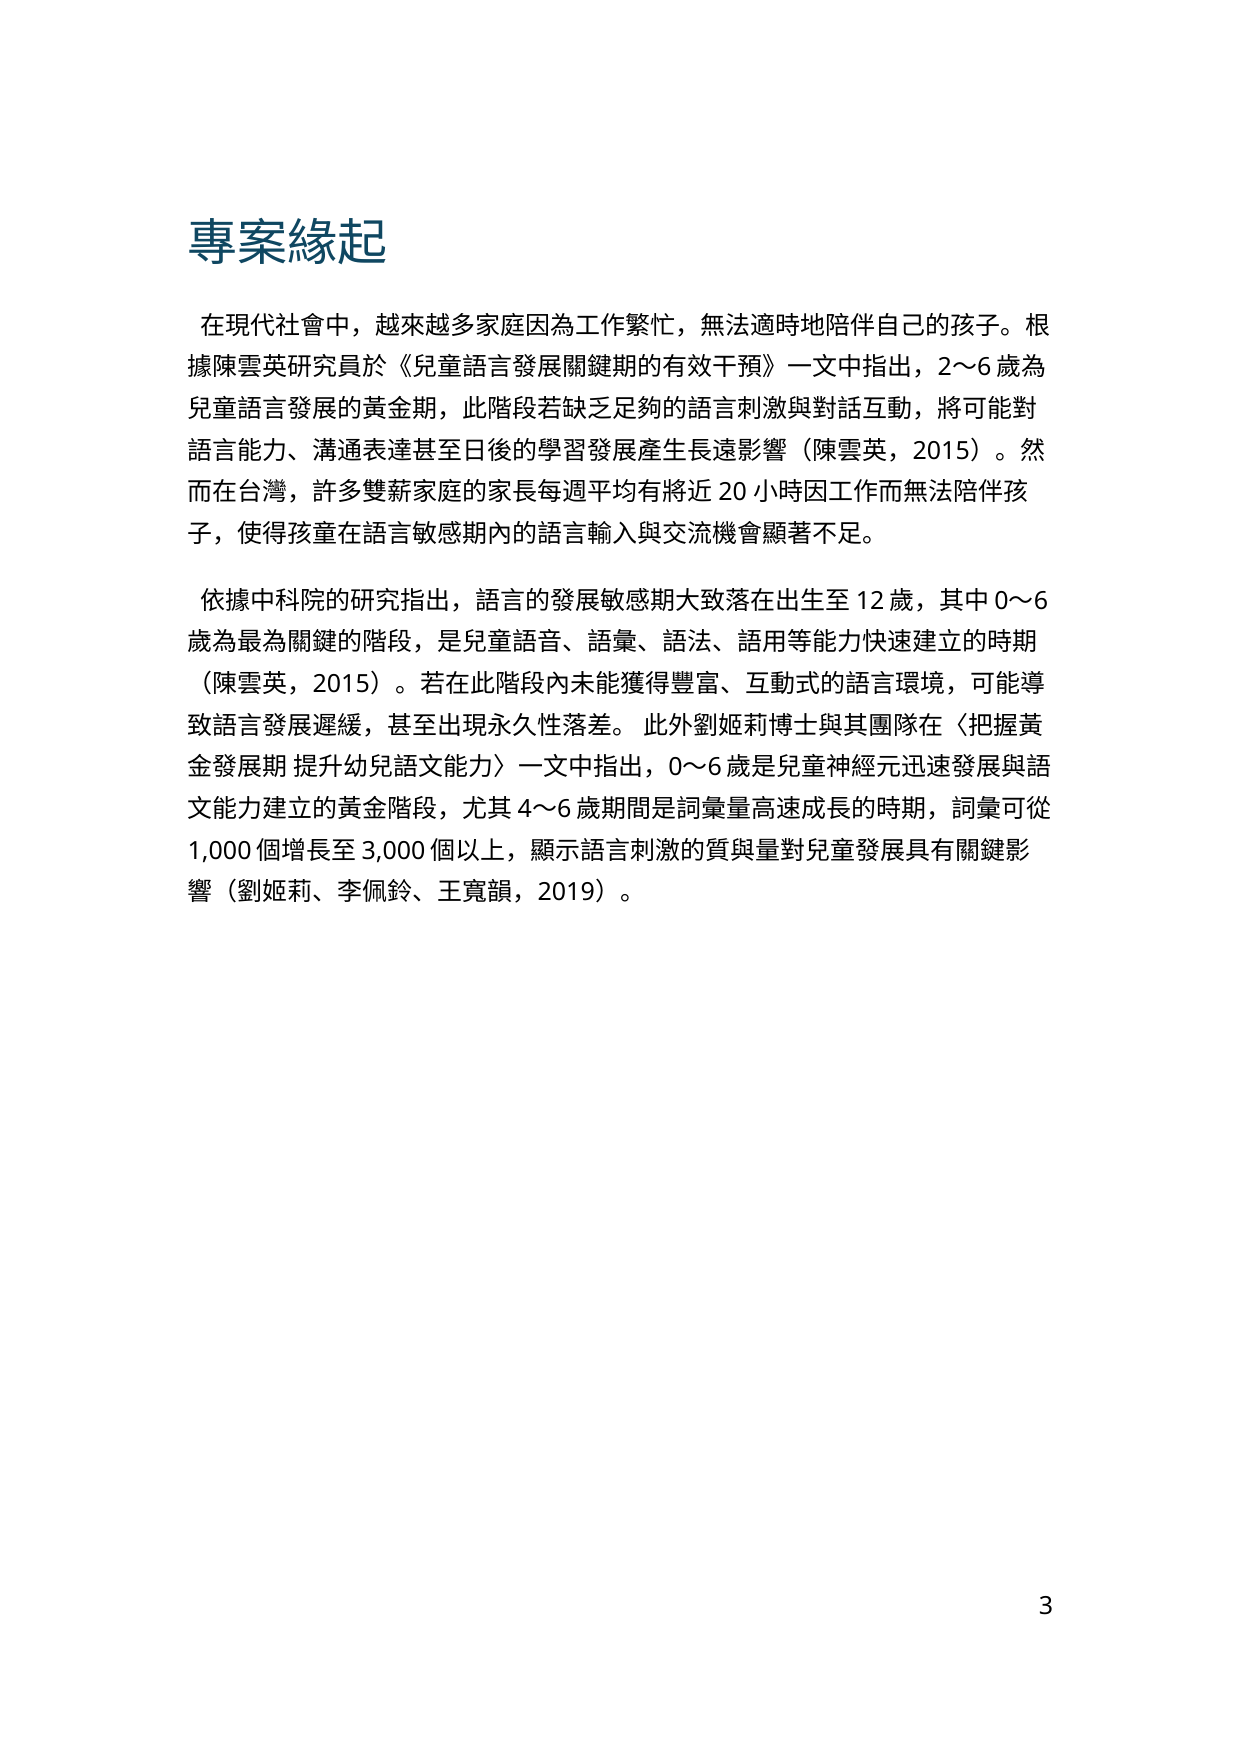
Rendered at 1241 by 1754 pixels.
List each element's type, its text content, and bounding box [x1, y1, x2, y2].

text 在現代社會中，越來越多家庭因為工作繁忙，無法適時地陪伴自己的孩子。根據陳雲英研究員於《兒童語言發展關鍵期的有效干預》一文中指出，2～6歲為兒童語言發展的黃金期，此階段若缺乏足夠的語言刺激與對話互動，將可能對語言能力、溝通表達甚至日後的學習發展產生長遠影響（陳雲英，2015）。然而在台灣，許多雙薪家庭的家長每週平均有將近 20 小時因工作而無法陪伴孩子，使得孩童在語言敏感期內的語言輸入與交流機會顯著不足。 [187, 305, 1053, 550]
subtitle 專案緣起 [187, 202, 1053, 274]
text 依據中科院的研究指出，語言的發展敏感期大致落在出生至12歲，其中0～6歲為最為關鍵的階段，是兒童語音、語彙、語法、語用等能力快速建立的時期（陳雲英，2015）。若在此階段內未能獲得豐富、互動式的語言環境，可能導致語言發展遲緩，甚至出現永久性落差。 此外劉姬莉博士與其團隊在〈把握黃金發展期 提升幼兒語文能力〉一文中指出，0～6歲是兒童神經元迅速發展與語文能力建立的黃金階段，尤其4～6歲期間是詞彙量高速成長的時期，詞彙可從1,000個增長至3,000個以上，顯示語言刺激的質與量對兒童發展具有關鍵影響（劉姬莉、李佩鈴、王寬韻，2019）。 [187, 580, 1053, 908]
